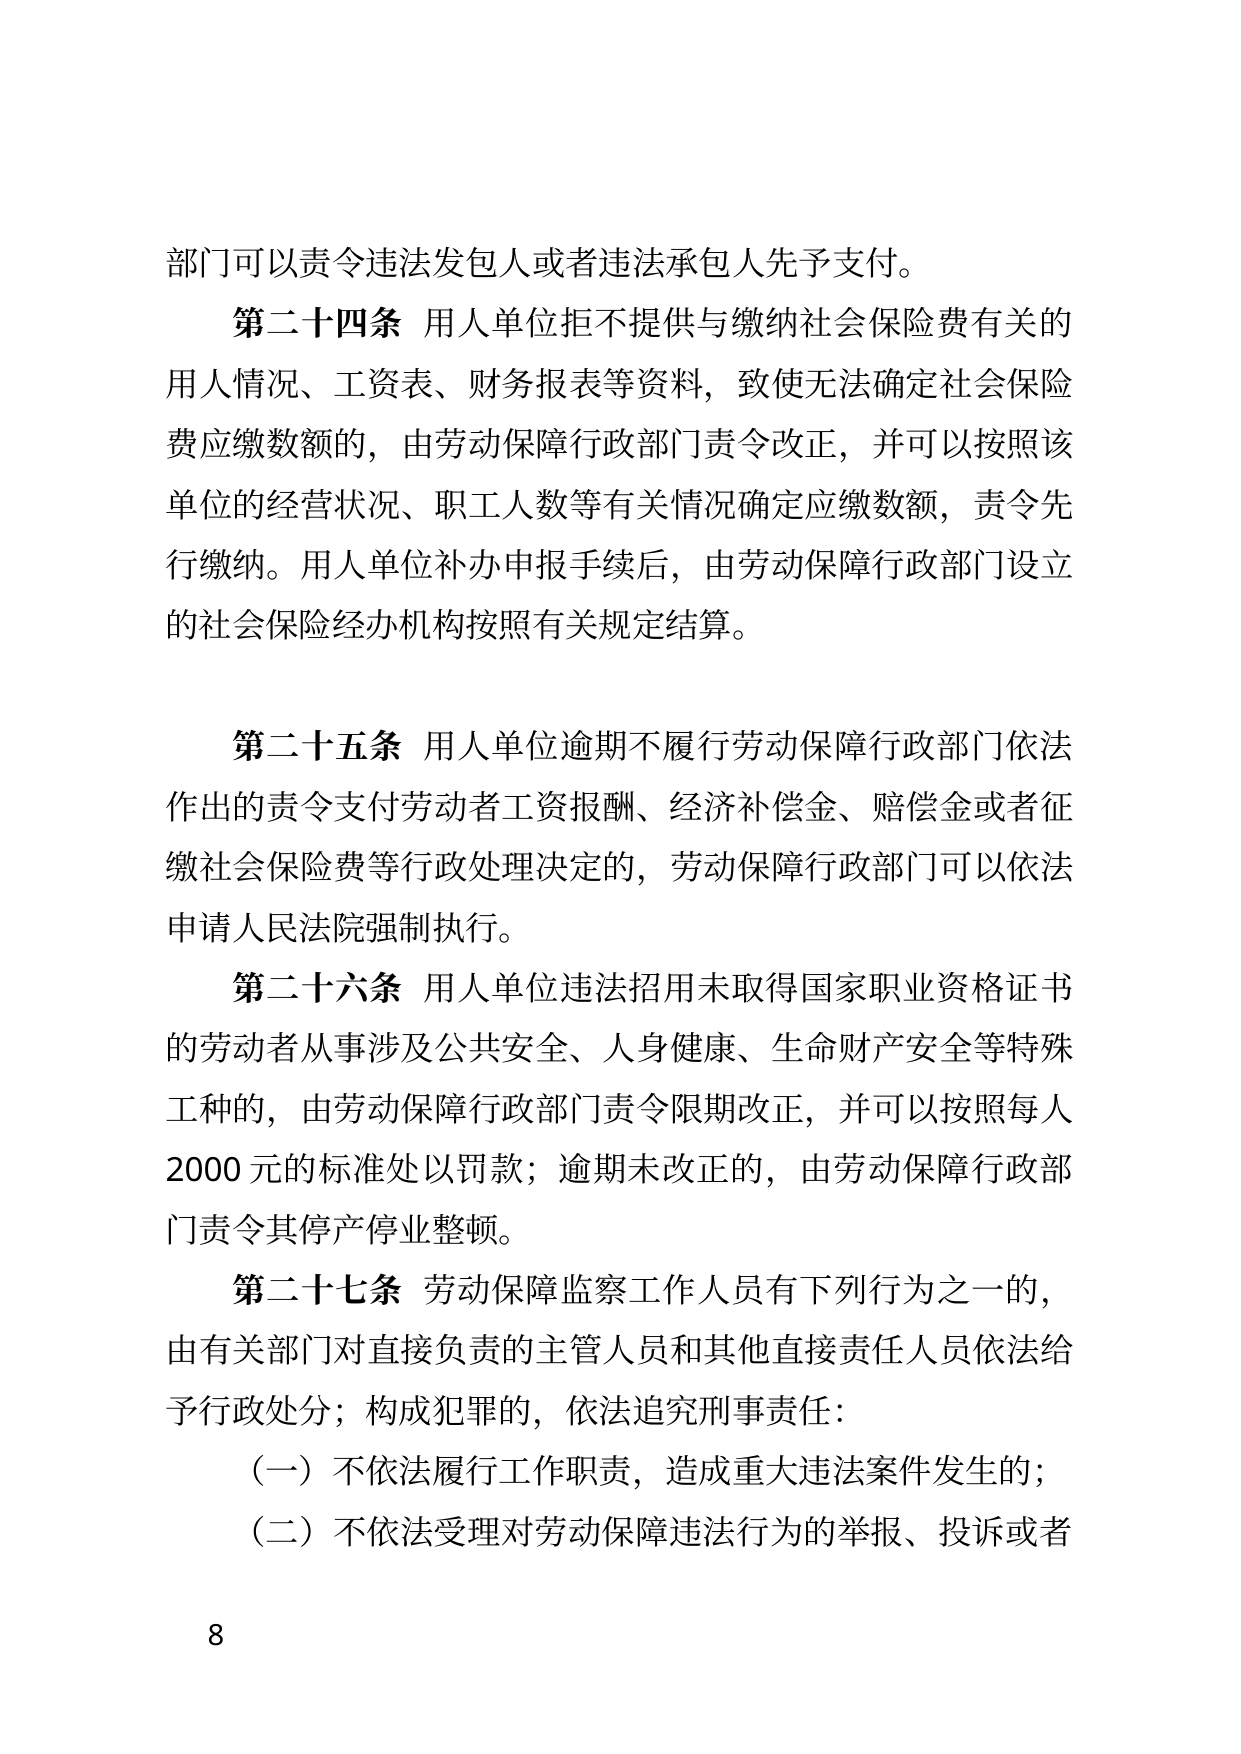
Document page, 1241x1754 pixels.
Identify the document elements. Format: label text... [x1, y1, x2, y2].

text （一）不依法履行工作职责，造成重大违法案件发生的； [165, 1433, 1075, 1493]
text 第二十四条 用人单位拒不提供与缴纳社会保险费有关的用人情况、工资表、财务报表等资料，致使无法确定社会保险费应缴数额的，由劳动保障行政部门责令改正，并可以按照该单位的经营状况、职工人数等有关情况确定应缴数额，责令先行缴纳。用人单位补办申报手续后，由劳动保障行政部门设立的社会保险经办机构按照有关规定结算。 [165, 285, 1075, 647]
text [165, 224, 1075, 285]
text 第二十五条 用人单位逾期不履行劳动保障行政部门依法作出的责令支付劳动者工资报酬、经济补偿金、赔偿金或者征缴社会保险费等行政处理决定的，劳动保障行政部门可以依法申请人民法院强制执行。 [165, 708, 1075, 949]
text 第二十七条 劳动保障监察工作人员有下列行为之一的，由有关部门对直接负责的主管人员和其他直接责任人员依法给予行政处分；构成犯罪的，依法追究刑事责任： [165, 1252, 1075, 1433]
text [165, 1493, 1075, 1554]
text 第二十六条 用人单位违法招用未取得国家职业资格证书的劳动者从事涉及公共安全、人身健康、生命财产安全等特殊工种的，由劳动保障行政部门责令限期改正，并可以按照每人2000元的标准处以罚款；逾期未改正的，由劳动保障行政部门责令其停产停业整顿。 [165, 949, 1075, 1252]
